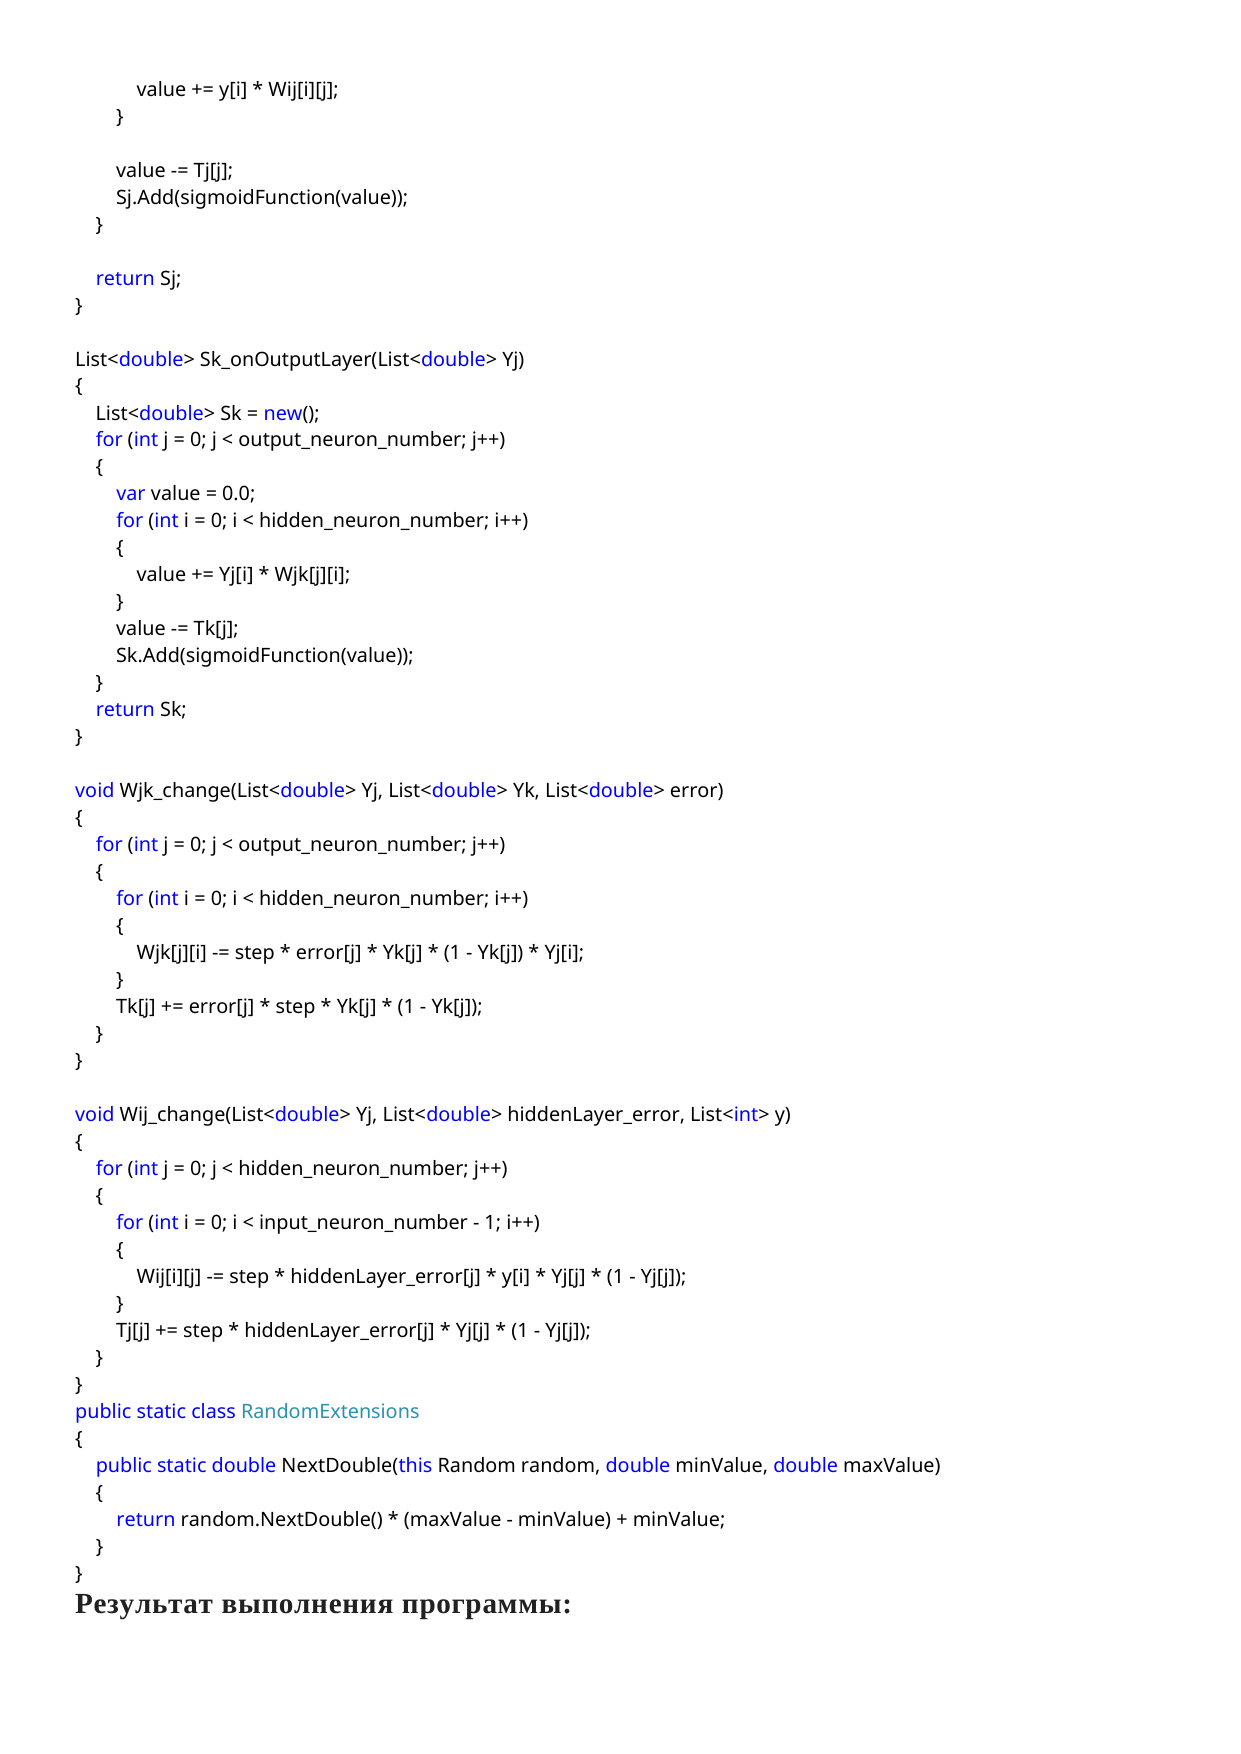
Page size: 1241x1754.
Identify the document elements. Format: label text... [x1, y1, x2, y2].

text for (int i = 0; i < hidden_neuron_number; i++) [75, 884, 1165, 911]
text { [75, 534, 1165, 561]
text Sj.Add(sigmoidFunction(value)); [75, 183, 1165, 210]
text } [75, 210, 1165, 237]
text { [75, 1181, 1165, 1208]
text { [75, 911, 1165, 938]
text { [75, 857, 1165, 884]
text { [75, 1127, 1165, 1154]
text value -= Tj[j]; [75, 156, 1165, 183]
text for (int j = 0; j < output_neuron_number; j++) [75, 426, 1165, 453]
text } [75, 1559, 1165, 1586]
text void Wjk_change(List<double> Yj, List<double> Yk, List<double> error) [75, 776, 1165, 803]
text } [75, 1289, 1165, 1316]
text } [75, 668, 1165, 696]
text value += Yj[i] * Wjk[j][i]; [75, 561, 1165, 588]
text Результат выполнения программы: [75, 1586, 1165, 1619]
text for (int j = 0; j < output_neuron_number; j++) [75, 830, 1165, 857]
text { [75, 803, 1165, 830]
text Wjk[j][i] -= step * error[j] * Yk[j] * (1 - Yk[j]) * Yj[i]; [75, 938, 1165, 965]
text { [75, 453, 1165, 480]
text Tk[j] += error[j] * step * Yk[j] * (1 - Yk[j]); [75, 992, 1165, 1019]
text List<double> Sk = new(); [75, 399, 1165, 426]
text { [75, 1235, 1165, 1262]
text List<double> Sk_onOutputLayer(List<double> Yj) [75, 345, 1165, 372]
text } [75, 588, 1165, 614]
text } [75, 1370, 1165, 1397]
text for (int j = 0; j < hidden_neuron_number; j++) [75, 1154, 1165, 1181]
text return random.NextDouble() * (maxValue - minValue) + minValue; [75, 1505, 1165, 1532]
text } [75, 1046, 1165, 1073]
text void Wij_change(List<double> Yj, List<double> hiddenLayer_error, List<int> y) [75, 1100, 1165, 1127]
text return Sk; [75, 696, 1165, 722]
text } [75, 722, 1165, 749]
text { [75, 1478, 1165, 1505]
text } [75, 291, 1165, 318]
text } [75, 1532, 1165, 1559]
text for (int i = 0; i < hidden_neuron_number; i++) [75, 507, 1165, 534]
text } [75, 965, 1165, 992]
text for (int i = 0; i < input_neuron_number - 1; i++) [75, 1208, 1165, 1235]
text value -= Tk[j]; [75, 614, 1165, 642]
text return Sj; [75, 264, 1165, 291]
text Wij[i][j] -= step * hiddenLayer_error[j] * y[i] * Yj[j] * (1 - Yj[j]); [75, 1262, 1165, 1289]
text } [75, 1019, 1165, 1046]
text var value = 0.0; [75, 480, 1165, 507]
text value += y[i] * Wij[i][j]; [75, 75, 1165, 102]
text Sk.Add(sigmoidFunction(value)); [75, 642, 1165, 668]
text public static class RandomExtensions [75, 1397, 1165, 1424]
text { [75, 372, 1165, 399]
text } [75, 1343, 1165, 1370]
text Tj[j] += step * hiddenLayer_error[j] * Yj[j] * (1 - Yj[j]); [75, 1316, 1165, 1343]
text } [75, 102, 1165, 129]
text public static double NextDouble(this Random random, double minValue, double maxValue) [75, 1451, 1165, 1478]
text { [75, 1424, 1165, 1451]
